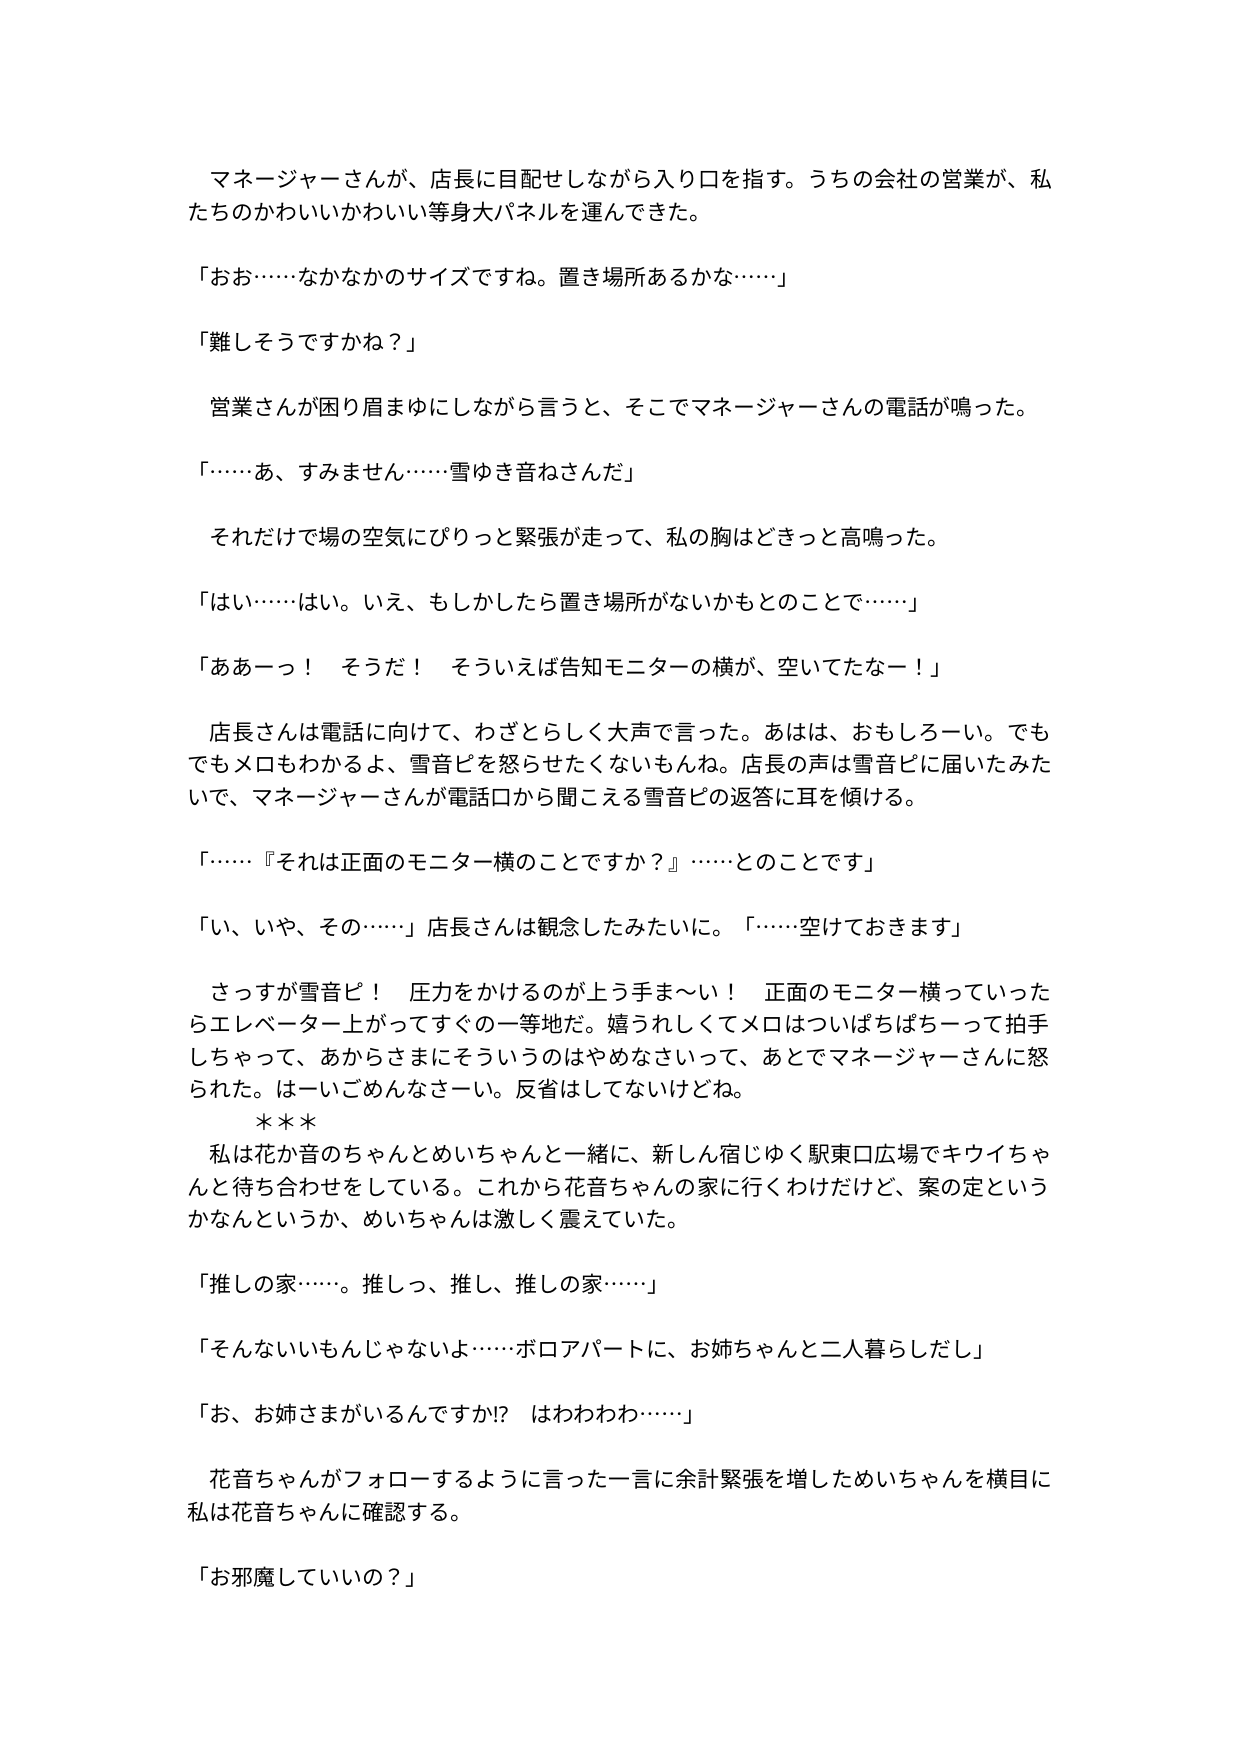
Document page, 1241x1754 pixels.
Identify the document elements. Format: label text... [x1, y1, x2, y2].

text 営業さんが困り眉まゆにしながら言うと、そこでマネージャーさんの電話が鳴った。 [187, 389, 1053, 422]
text 「そんないいもんじゃないよ……ボロアパートに、お姉ちゃんと二人暮らしだし」 [187, 1332, 1053, 1364]
text さっすが雪音ピ！ 圧力をかけるのが上う手ま～い！ 正面のモニター横っていったらエレベーター上がってすぐの一等地だ。嬉うれしくてメロはついぱちぱちーって拍手しちゃって、あからさまにそういうのはやめなさいって、あとでマネージャーさんに怒られた。はーいごめんなさーい。反省はしてないけどね。 [187, 974, 1053, 1104]
text 「はい……はい。いえ、もしかしたら置き場所がないかもとのことで……」 [187, 584, 1053, 617]
text 「……あ、すみません……雪ゆき音ねさんだ」 [187, 454, 1053, 487]
text 「おお……なかなかのサイズですね。置き場所あるかな……」 [187, 259, 1053, 292]
text 「い、いや、その……」店長さんは観念したみたいに。「……空けておきます」 [187, 909, 1053, 942]
text 花音ちゃんがフォローするように言った一言に余計緊張を増しためいちゃんを横目に、私は花音ちゃんに確認する。 [187, 1462, 1053, 1527]
text 店長さんは電話に向けて、わざとらしく大声で言った。あはは、おもしろーい。でもでもメロもわかるよ、雪音ピを怒らせたくないもんね。店長の声は雪音ピに届いたみたいで、マネージャーさんが電話口から聞こえる雪音ピの返答に耳を傾ける。 [187, 714, 1053, 812]
text 私は花か音のちゃんとめいちゃんと一緒に、新しん宿じゆく駅東口広場でキウイちゃんと待ち合わせをしている。これから花音ちゃんの家に行くわけだけど、案の定というかなんというか、めいちゃんは激しく震えていた。 [187, 1137, 1053, 1234]
text 「難しそうですかね？」 [187, 324, 1053, 357]
text 「お、お姉さまがいるんですか!? はわわわわ……」 [187, 1397, 1053, 1429]
text 「……『それは正面のモニター横のことですか？』……とのことです」 [187, 844, 1053, 877]
text 「推しの家……。推しっ、推し、推しの家……」 [187, 1267, 1053, 1299]
text ＊＊＊ [187, 1104, 1053, 1137]
text それだけで場の空気にぴりっと緊張が走って、私の胸はどきっと高鳴った。 [187, 519, 1053, 552]
text 「お邪魔していいの？」 [187, 1559, 1053, 1592]
text 「ああーっ！ そうだ！ そういえば告知モニターの横が、空いてたなー！」 [187, 649, 1053, 682]
text マネージャーさんが、店長に目配せしながら入り口を指す。うちの会社の営業が、私たちのかわいいかわいい等身大パネルを運んできた。 [187, 162, 1053, 227]
